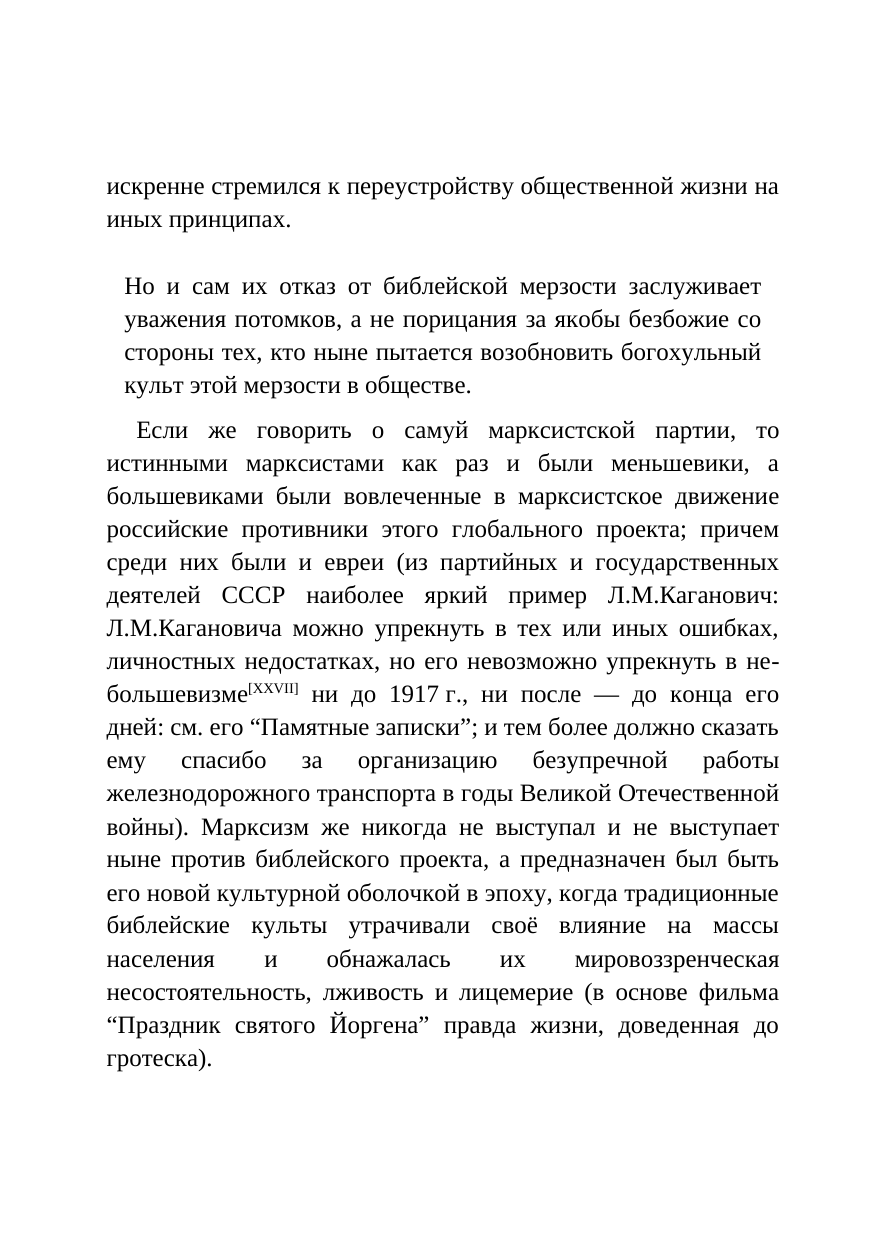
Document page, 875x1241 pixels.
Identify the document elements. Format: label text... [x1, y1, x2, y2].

list Но и сам их отказ от библейской мерзости заслуживает уважения потомков, а не порицания за якобы безбожие со стороны тех, кто ныне пытается возобновить богохульный культ этой мерзости в обществе. [124, 271, 762, 398]
list Если же говорить о самй марксистской партии, то истинными марксистами как раз и были меньшевики, а большевиками были вовлеченные в марксистское движение российские противники этого глобального проекта; причем среди них были и евреи (из партийных и государственных деятелей СССР наиболее яркий пример Л.М.Каганович: Л.М.Кагановича можно упрекнуть в тех или иных ошибках, личностных недостатках, но его невозможно упрекнуть в небольшевизме[XXVII] ни до ., ни после — до конца его дней: см. его “Памятные записки”; и тем более должно сказать ему спасибо за организацию безупречной работы железнодорожного транспорта в годы Великой Отечественной войны). Марксизм же никогда не выступал и не выступает ныне против библейского проекта, а предназначен был быть его новой культурной оболочкой в эпоху, когда традиционные библейские культы утрачивали своё влияние на массы населения и обнажалась их мировоззренческая несостоятельность, лживость и лицемерие (в основе фильма “Праздник святого Йоргена” правда жизни, доведенная до гротеска). [106, 415, 779, 1071]
